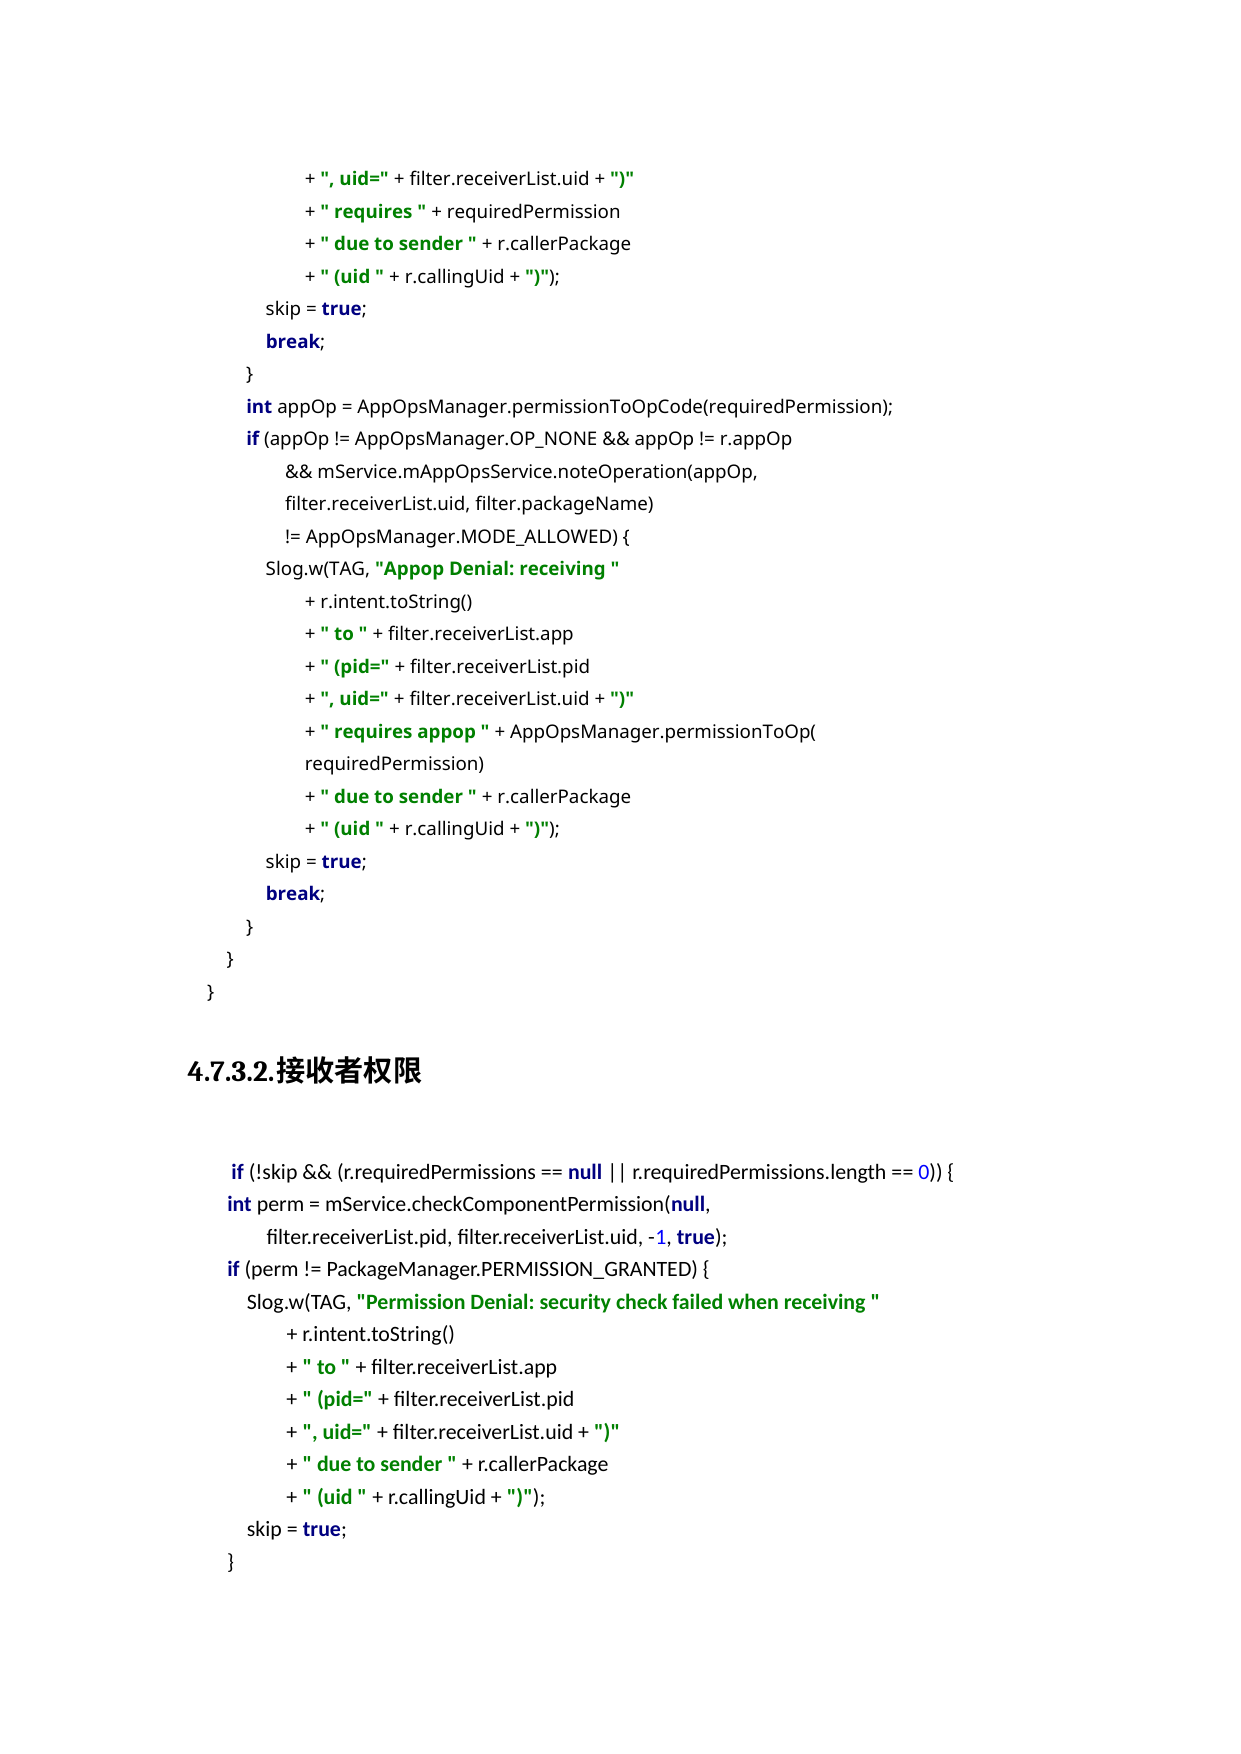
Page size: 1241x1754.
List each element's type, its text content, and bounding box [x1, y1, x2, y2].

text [187, 162, 1053, 1007]
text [187, 1155, 1053, 1577]
subtitle 接收者权限 [187, 1036, 1053, 1101]
